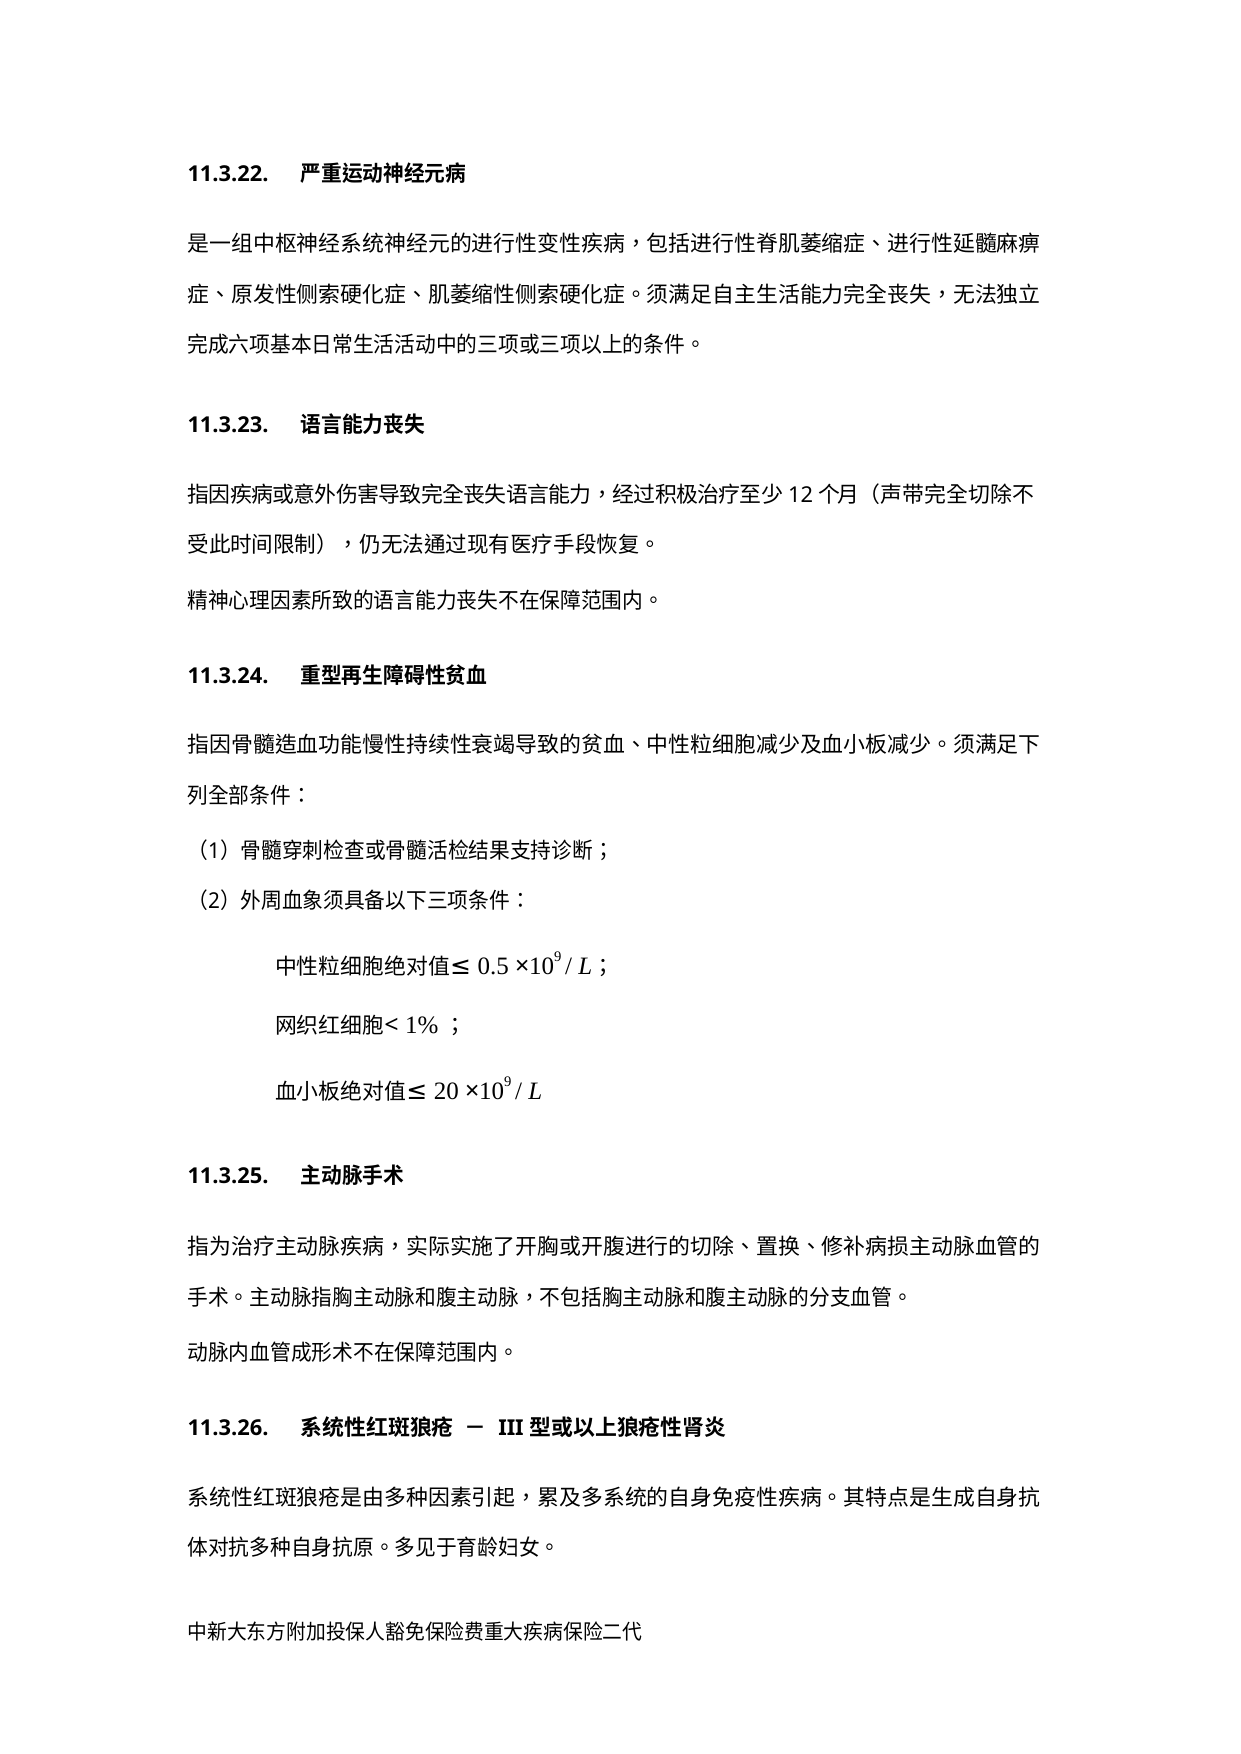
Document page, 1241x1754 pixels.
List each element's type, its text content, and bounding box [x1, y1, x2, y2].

subtitle 系统性红斑狼疮 － III 型或以上狼疮性肾炎 [187, 1412, 1065, 1442]
text 中性粒细胞绝对值≤ 0.5 ×109 / L； 网织红细胞< 1% ； [275, 947, 616, 1041]
text 是一组中枢神经系统神经元的进行性变性疾病，包括进行性脊肌萎缩症、进行性延髓麻痹症、原发性侧索硬化症、肌萎缩性侧索硬化症。须满足自主生活能力完全丧失，无法独立完成六项基本日常生活活动中的三项或三项以上的条件。 [187, 228, 1041, 359]
subtitle 语言能力丧失 [187, 409, 1065, 439]
text 指因骨髓造血功能慢性持续性衰竭导致的贫血、中性粒细胞减少及血小板减少。须满足下列全部条件： [187, 729, 1041, 810]
text 血小板绝对值≤ 20 ×109 / L [275, 1072, 1065, 1106]
text 精神心理因素所致的语言能力丧失不在保障范围内。 [187, 585, 1065, 614]
text 系统性红斑狼疮是由多种因素引起，累及多系统的自身免疫性疾病。其特点是生成自身抗体对抗多种自身抗原。多见于育龄妇女。 [187, 1482, 1041, 1562]
text 动脉内血管成形术不在保障范围内。 [187, 1337, 1065, 1367]
text 指因疾病或意外伤害导致完全丧失语言能力，经过积极治疗至少 12 个月（声带完全切除不受此时间限制），仍无法通过现有医疗手段恢复。 [187, 479, 1041, 559]
text （1）骨髓穿刺检查或骨髓活检结果支持诊断； [187, 835, 1065, 865]
subtitle 主动脉手术 [187, 1154, 1065, 1191]
subtitle 重型再生障碍性贫血 [187, 660, 1065, 690]
subtitle 严重运动神经元病 [187, 152, 1065, 188]
text （2）外周血象须具备以下三项条件： [187, 885, 1065, 915]
text 指为治疗主动脉疾病，实际实施了开胸或开腹进行的切除、置换、修补病损主动脉血管的手术。主动脉指胸主动脉和腹主动脉，不包括胸主动脉和腹主动脉的分支血管。 [187, 1231, 1041, 1312]
